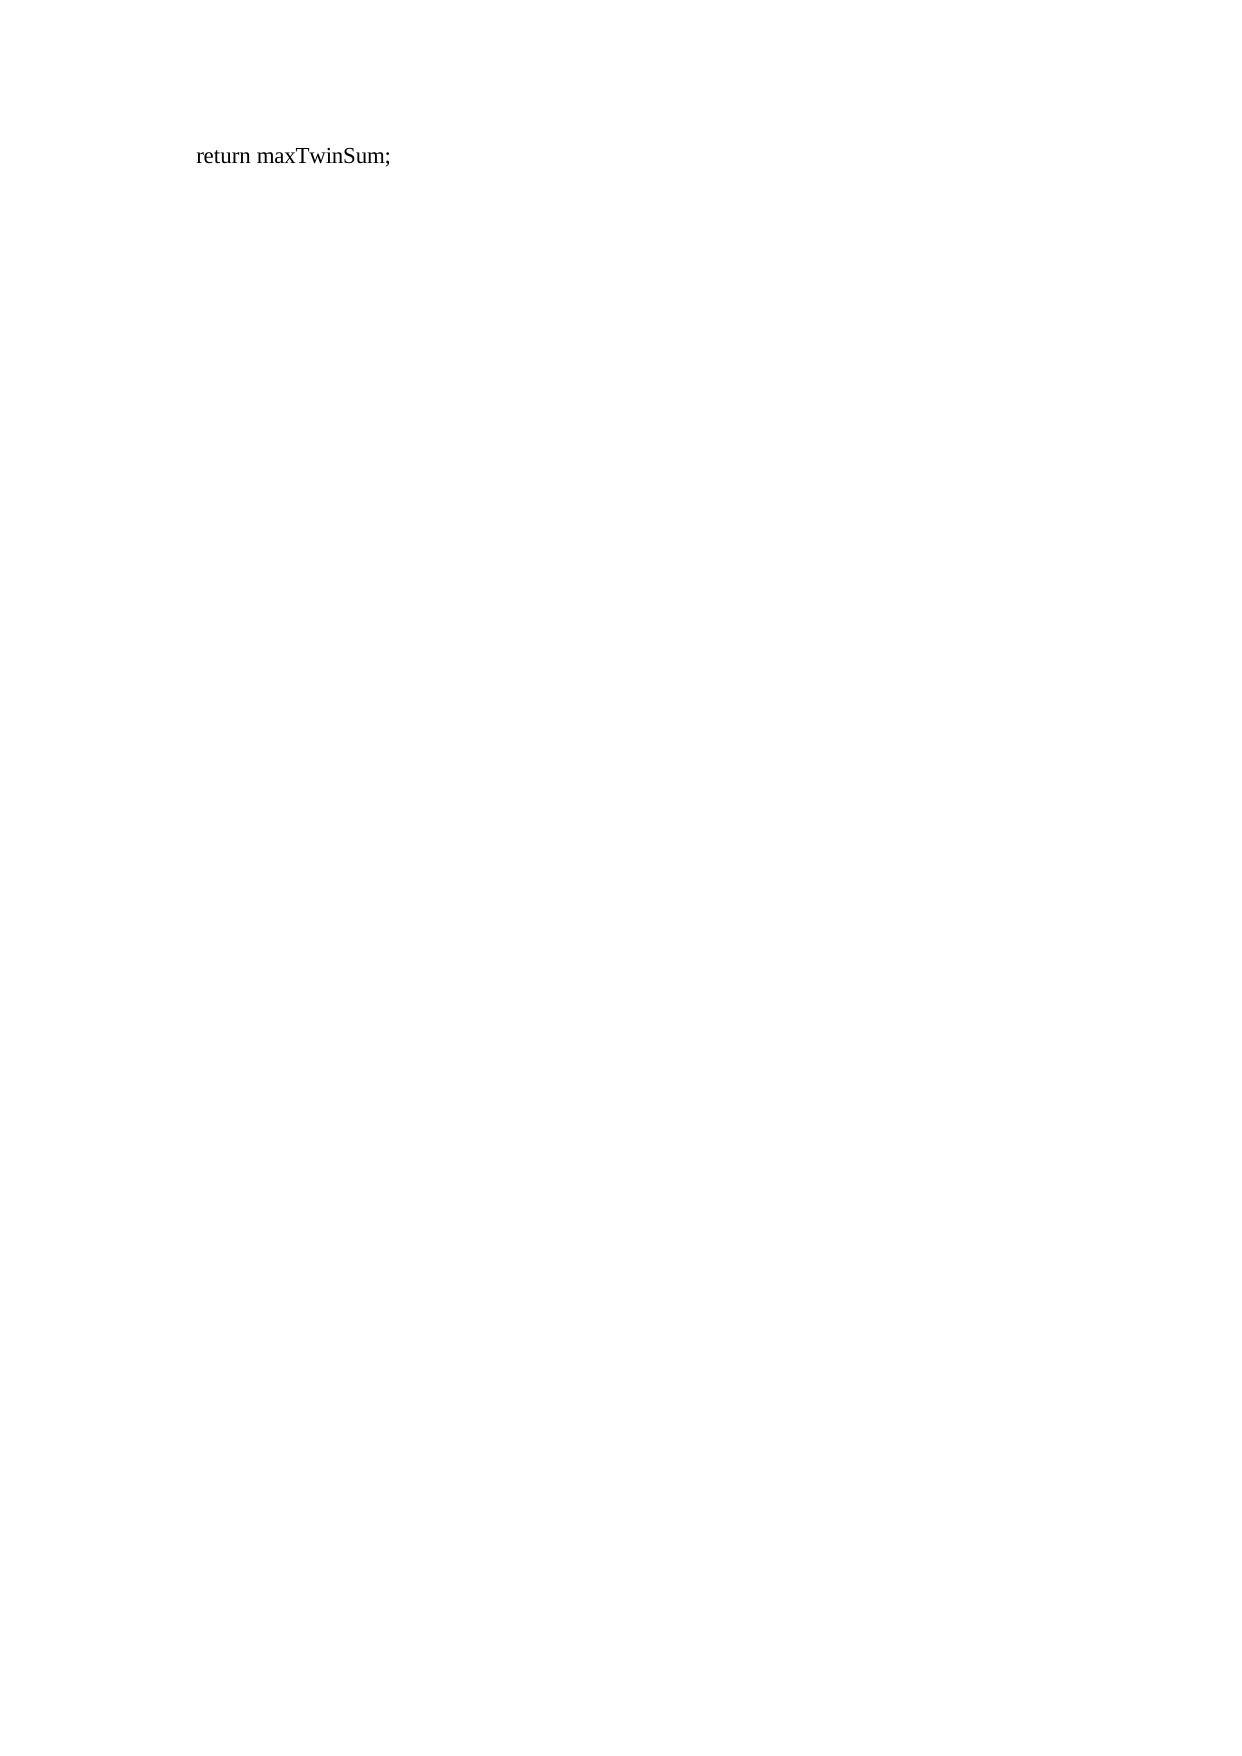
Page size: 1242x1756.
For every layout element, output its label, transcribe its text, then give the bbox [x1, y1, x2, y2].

text return maxTwinSum; [196, 142, 1109, 168]
